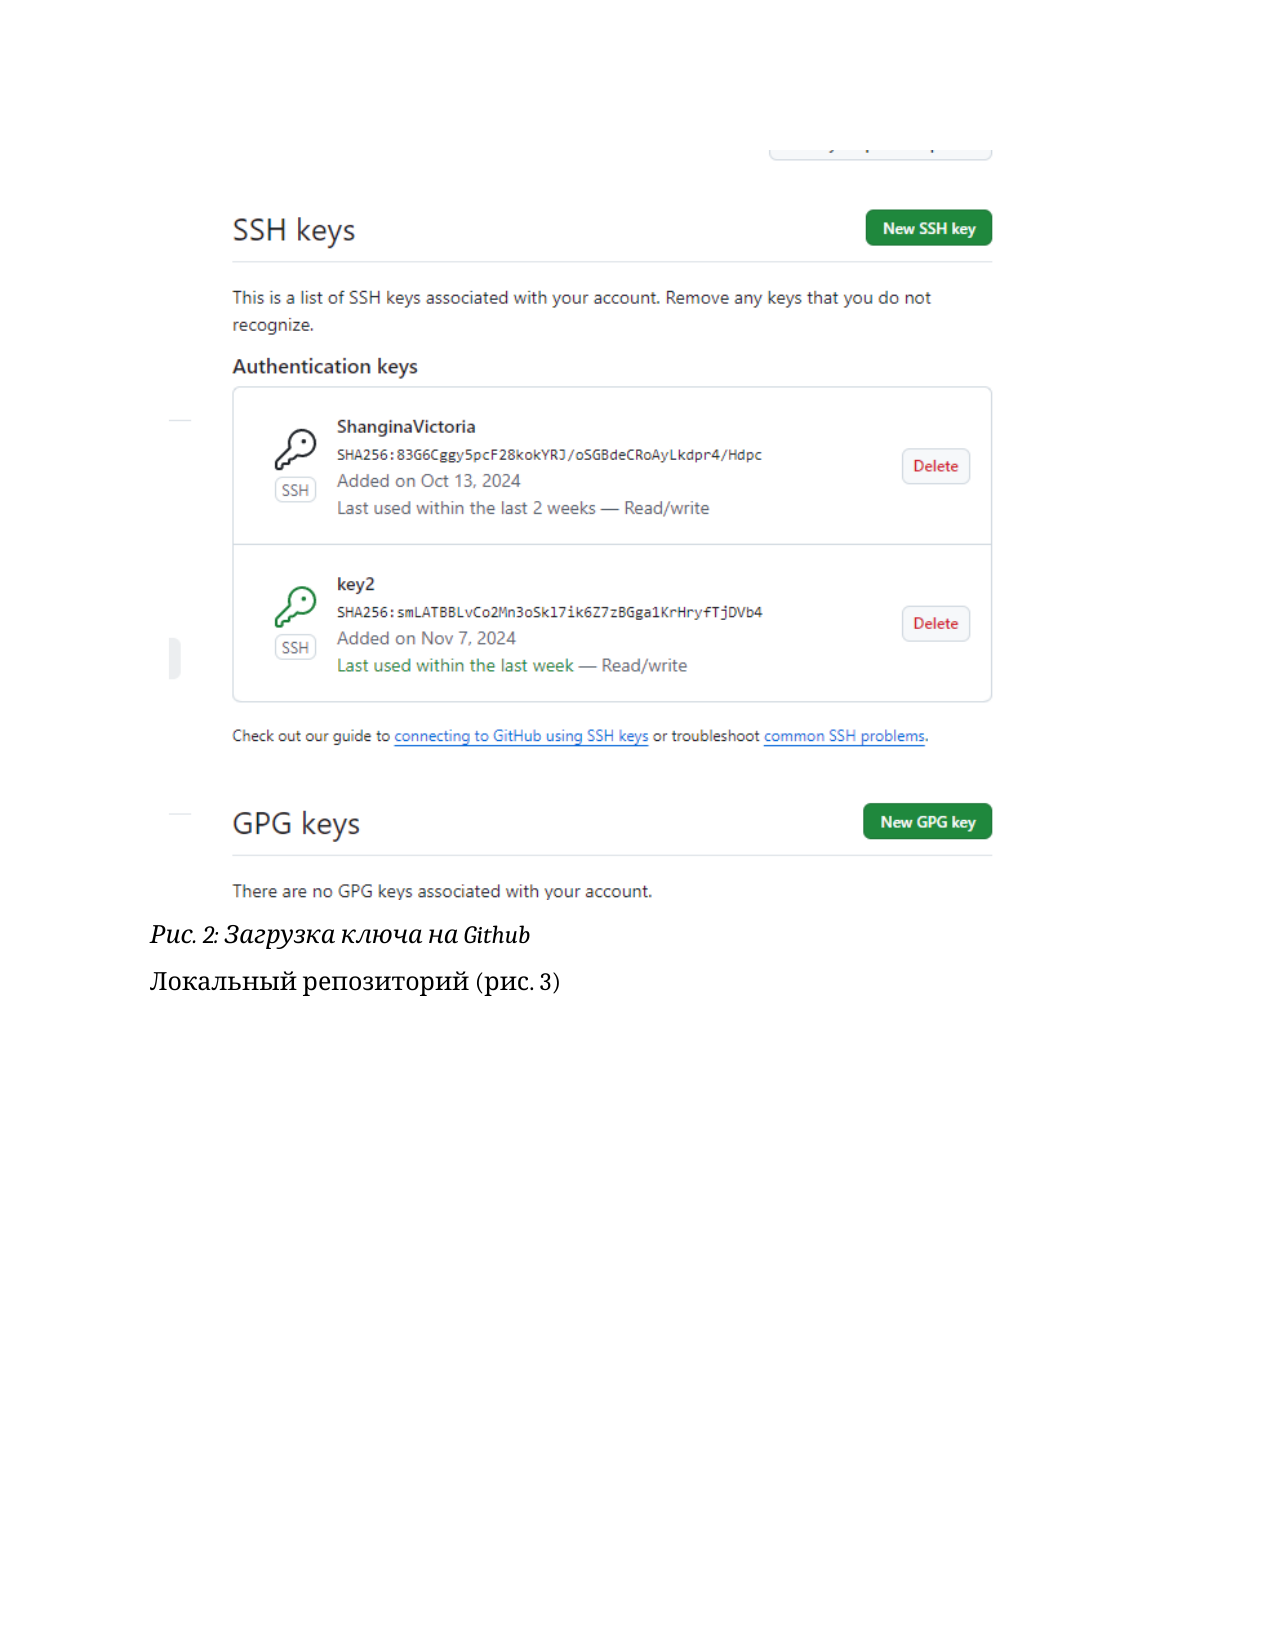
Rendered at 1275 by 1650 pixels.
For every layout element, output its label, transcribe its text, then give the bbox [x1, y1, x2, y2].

text Локальный репозиторий (рис. 3) [150, 968, 1125, 997]
picture [168, 150, 1044, 900]
text Рис. 2: Загрузка ключа на Github [150, 921, 1125, 949]
